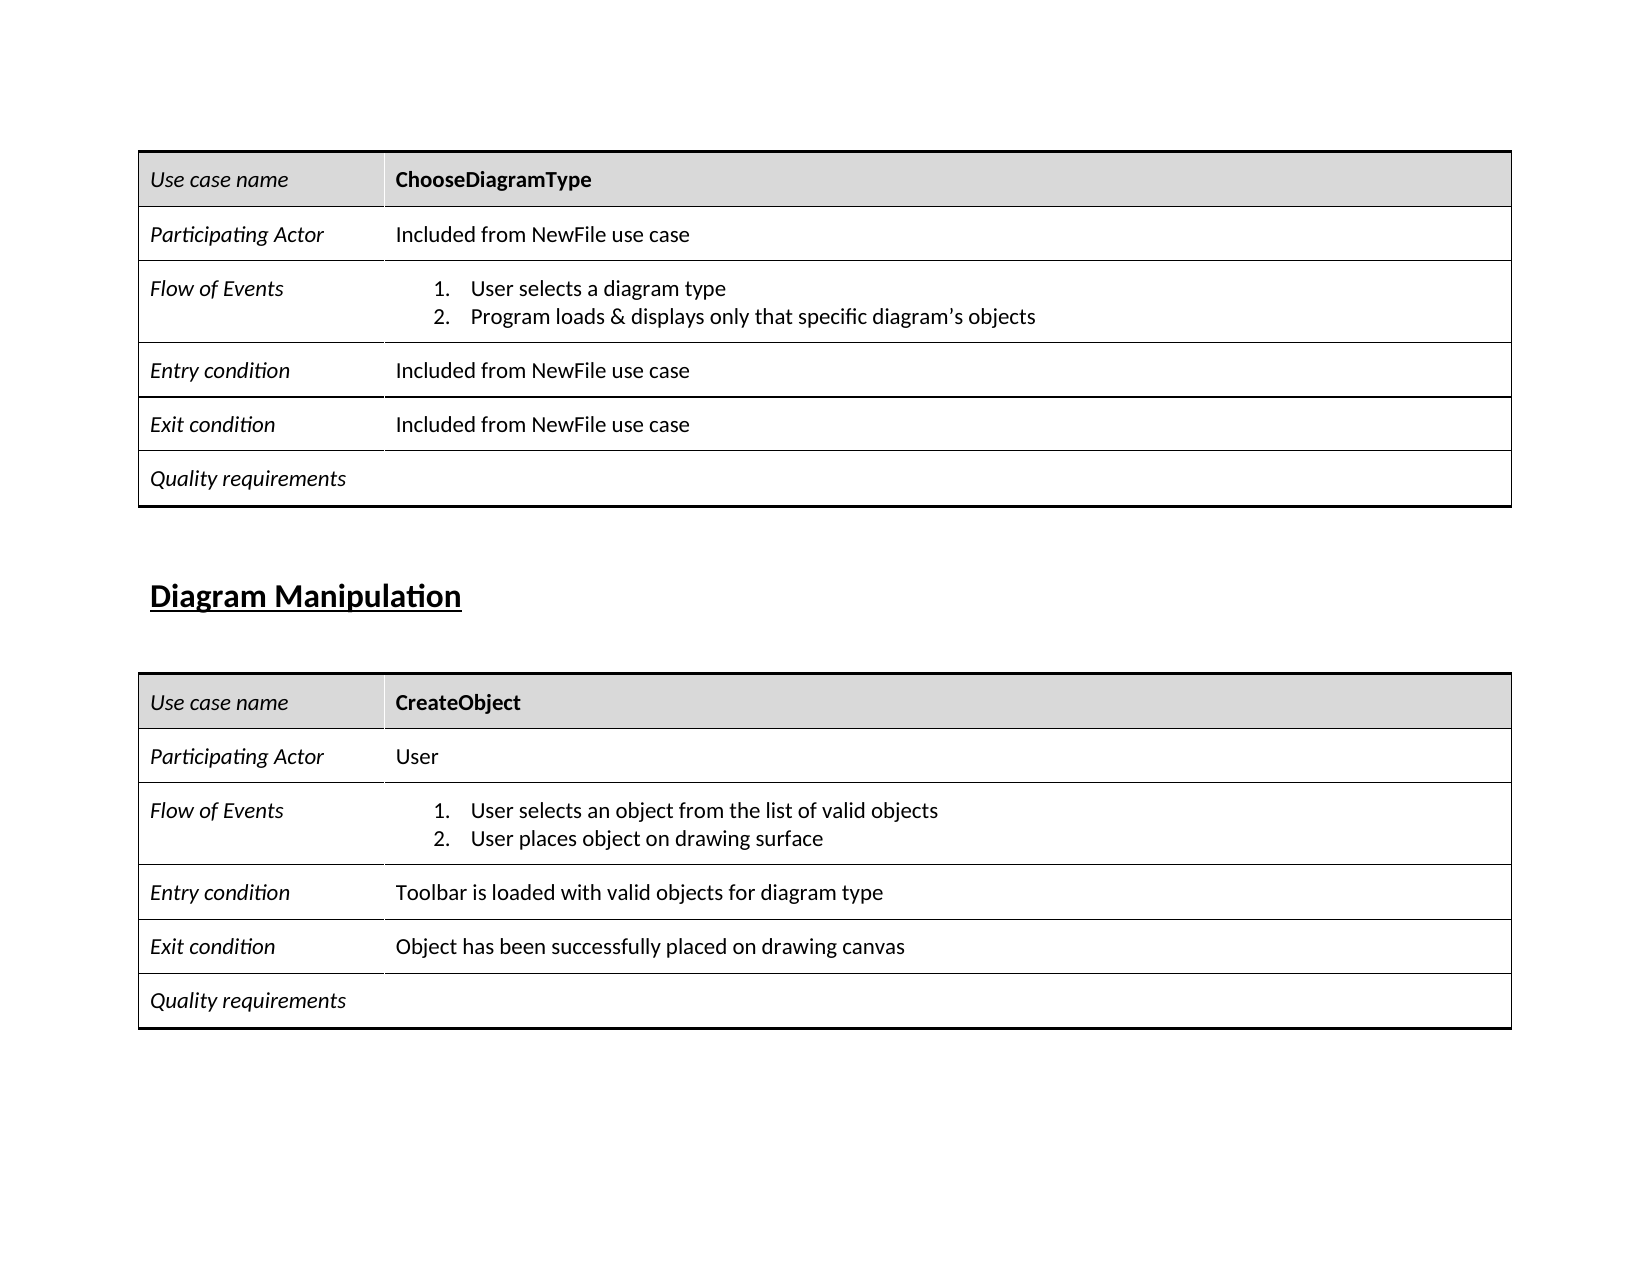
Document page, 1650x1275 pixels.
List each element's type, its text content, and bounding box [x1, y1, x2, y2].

table_header CreateObject [385, 675, 1511, 728]
table_cell Flow of Events [139, 261, 384, 342]
table_header ChooseDiagramType [385, 153, 1511, 206]
table_cell Included from NewFile use case [385, 207, 1511, 260]
table_cell Object has been successfully placed on drawing canvas [385, 920, 1511, 972]
table_cell [385, 451, 1511, 504]
table_cell Quality requirements [139, 451, 384, 504]
table_cell Entry condition [139, 865, 384, 918]
table_cell Exit condition [139, 398, 384, 450]
table_header Use case name [139, 153, 384, 206]
text Diagram Manipulation [150, 575, 1500, 618]
table_cell Included from NewFile use case [385, 398, 1511, 450]
table_cell Exit condition [139, 920, 384, 972]
table_cell [385, 974, 1511, 1027]
table_cell User selects an object from the list of valid objects User places object on drawing surface [385, 783, 1511, 864]
table_cell Participating Actor [139, 729, 384, 782]
table_header Use case name [139, 675, 384, 728]
table_cell Participating Actor [139, 207, 384, 260]
table_cell Entry condition [139, 343, 384, 396]
table_cell Included from NewFile use case [385, 343, 1511, 396]
table_cell User [385, 729, 1511, 782]
table_cell Flow of Events [139, 783, 384, 864]
table_cell Toolbar is loaded with valid objects for diagram type [385, 865, 1511, 918]
table_cell Quality requirements [139, 974, 384, 1027]
table_cell User selects a diagram type Program loads & displays only that specific diagram’s objects [385, 261, 1511, 342]
